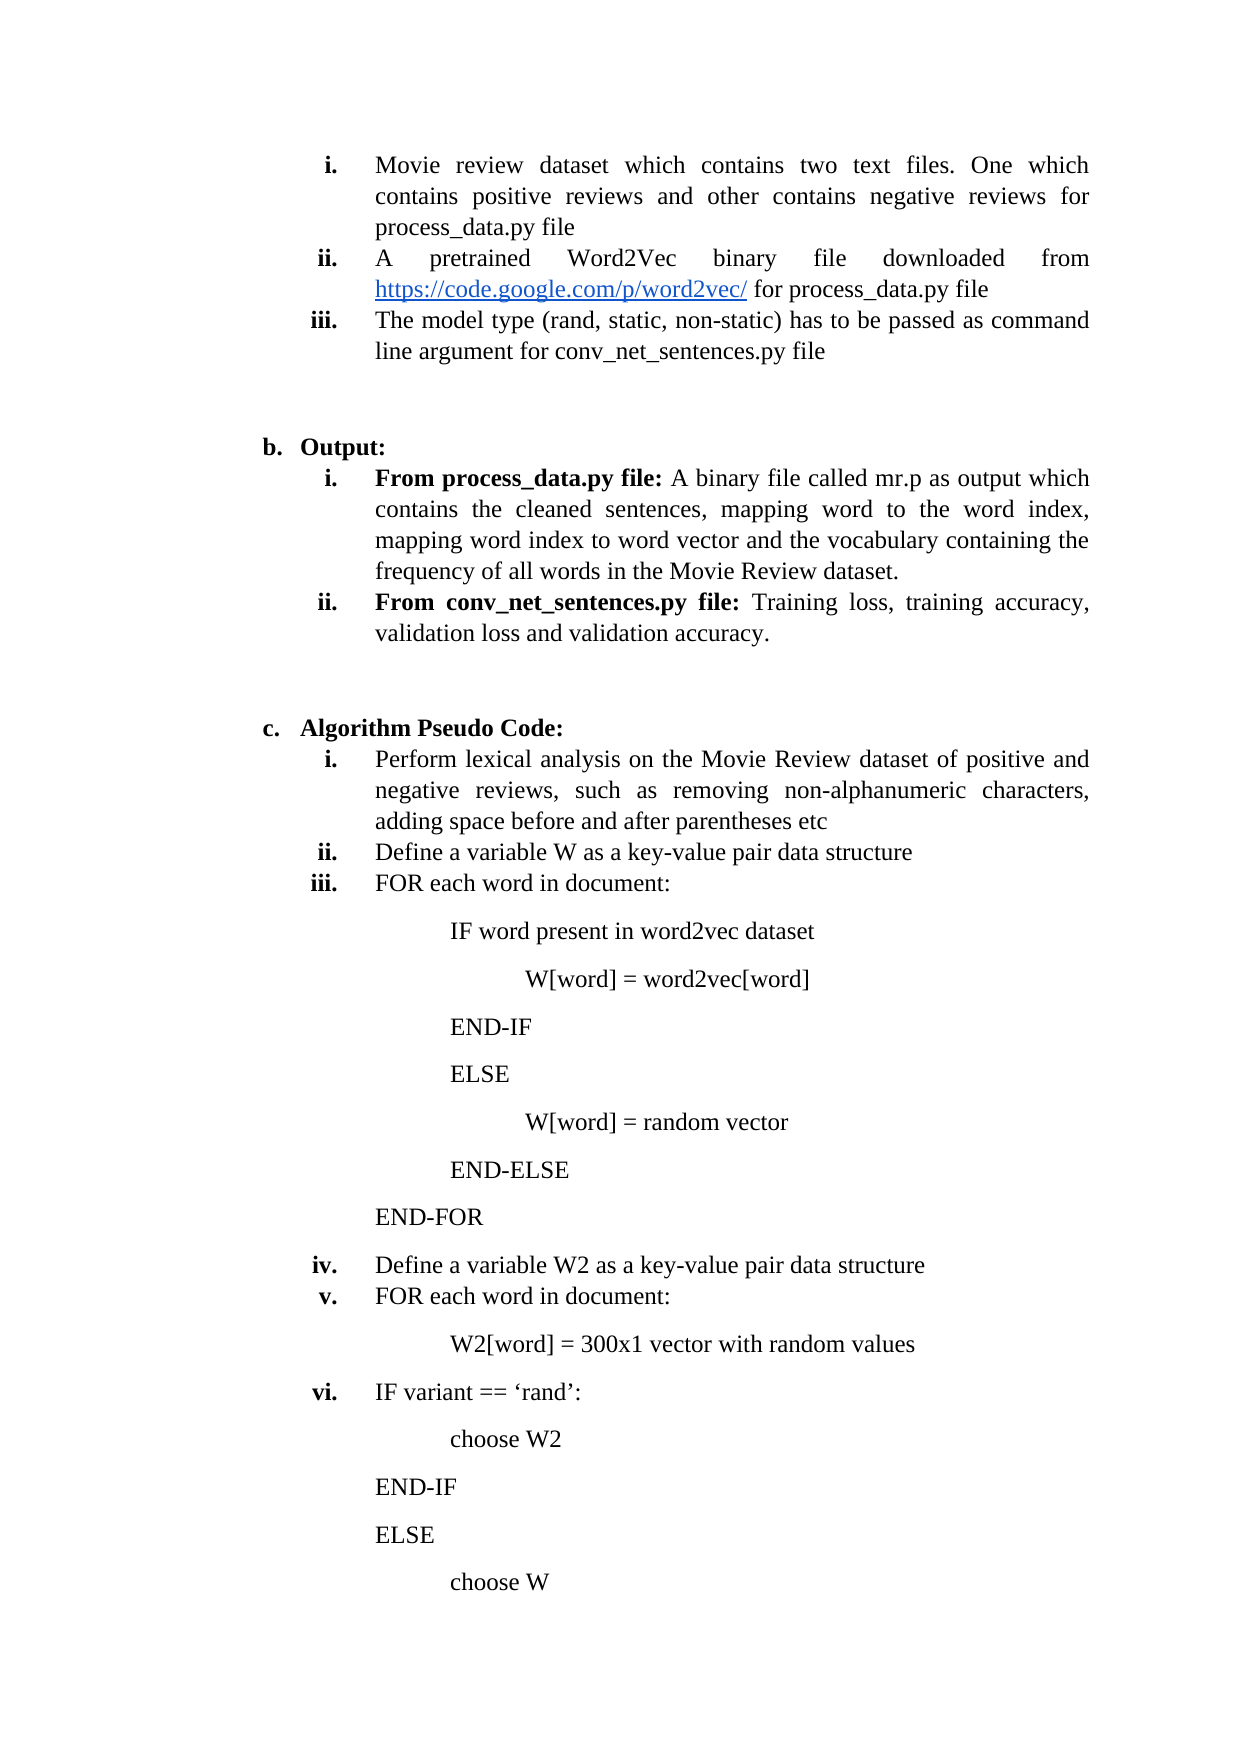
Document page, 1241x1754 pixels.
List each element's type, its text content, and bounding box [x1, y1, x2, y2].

text END-IF [150, 1472, 1090, 1501]
text W2[word] = 300x1 vector with random values [375, 1329, 1090, 1358]
list FOR each word in document: [337, 868, 1090, 897]
text choose W2 [375, 1424, 1090, 1453]
list Output: [262, 432, 1090, 460]
list Movie review dataset which contains two text files. One which contains positive reviews and other contains negative reviews for process_data.py file [337, 150, 1090, 241]
list Define a variable W2 as a key-value pair data structure [337, 1250, 1090, 1279]
text END-IF [300, 1012, 1090, 1040]
list From process_data.py file: A binary file called mr.p as output which contains the cleaned sentences, mapping word to the word index, mapping word index to word vector and the vocabulary containing the frequency of all words in the Movie Review dataset. [337, 463, 1090, 584]
list The model type (rand, static, non-static) has to be passed as command line argument for conv_net_sentences.py file [337, 305, 1090, 365]
list Perform lexical analysis on the Movie Review dataset of positive and negative reviews, such as removing non-alphanumeric characters, adding space before and after parentheses etc [337, 744, 1090, 835]
list From conv_net_sentences.py file: Training loss, training accuracy, validation loss and validation accuracy. [337, 587, 1090, 647]
text IF word present in word2vec dataset [300, 916, 1090, 945]
list FOR each word in document: [337, 1281, 1090, 1310]
list IF variant == ‘rand’: [337, 1377, 1090, 1405]
list Define a variable W as a key-value pair data structure [337, 837, 1090, 866]
text END-FOR [300, 1202, 1090, 1231]
text END-ELSE [300, 1155, 1090, 1183]
list Algorithm Pseudo Code: [262, 713, 1090, 742]
text W[word] = random vector [300, 1107, 1090, 1136]
text W[word] = word2vec[word] [300, 964, 1090, 993]
list A pretrained Word2Vec binary file downloaded from https://code.google.com/p/word2vec/ for process_data.py file [337, 243, 1090, 303]
text ELSE [300, 1059, 1090, 1088]
text choose W [150, 1567, 1090, 1596]
text ELSE [150, 1520, 1090, 1548]
